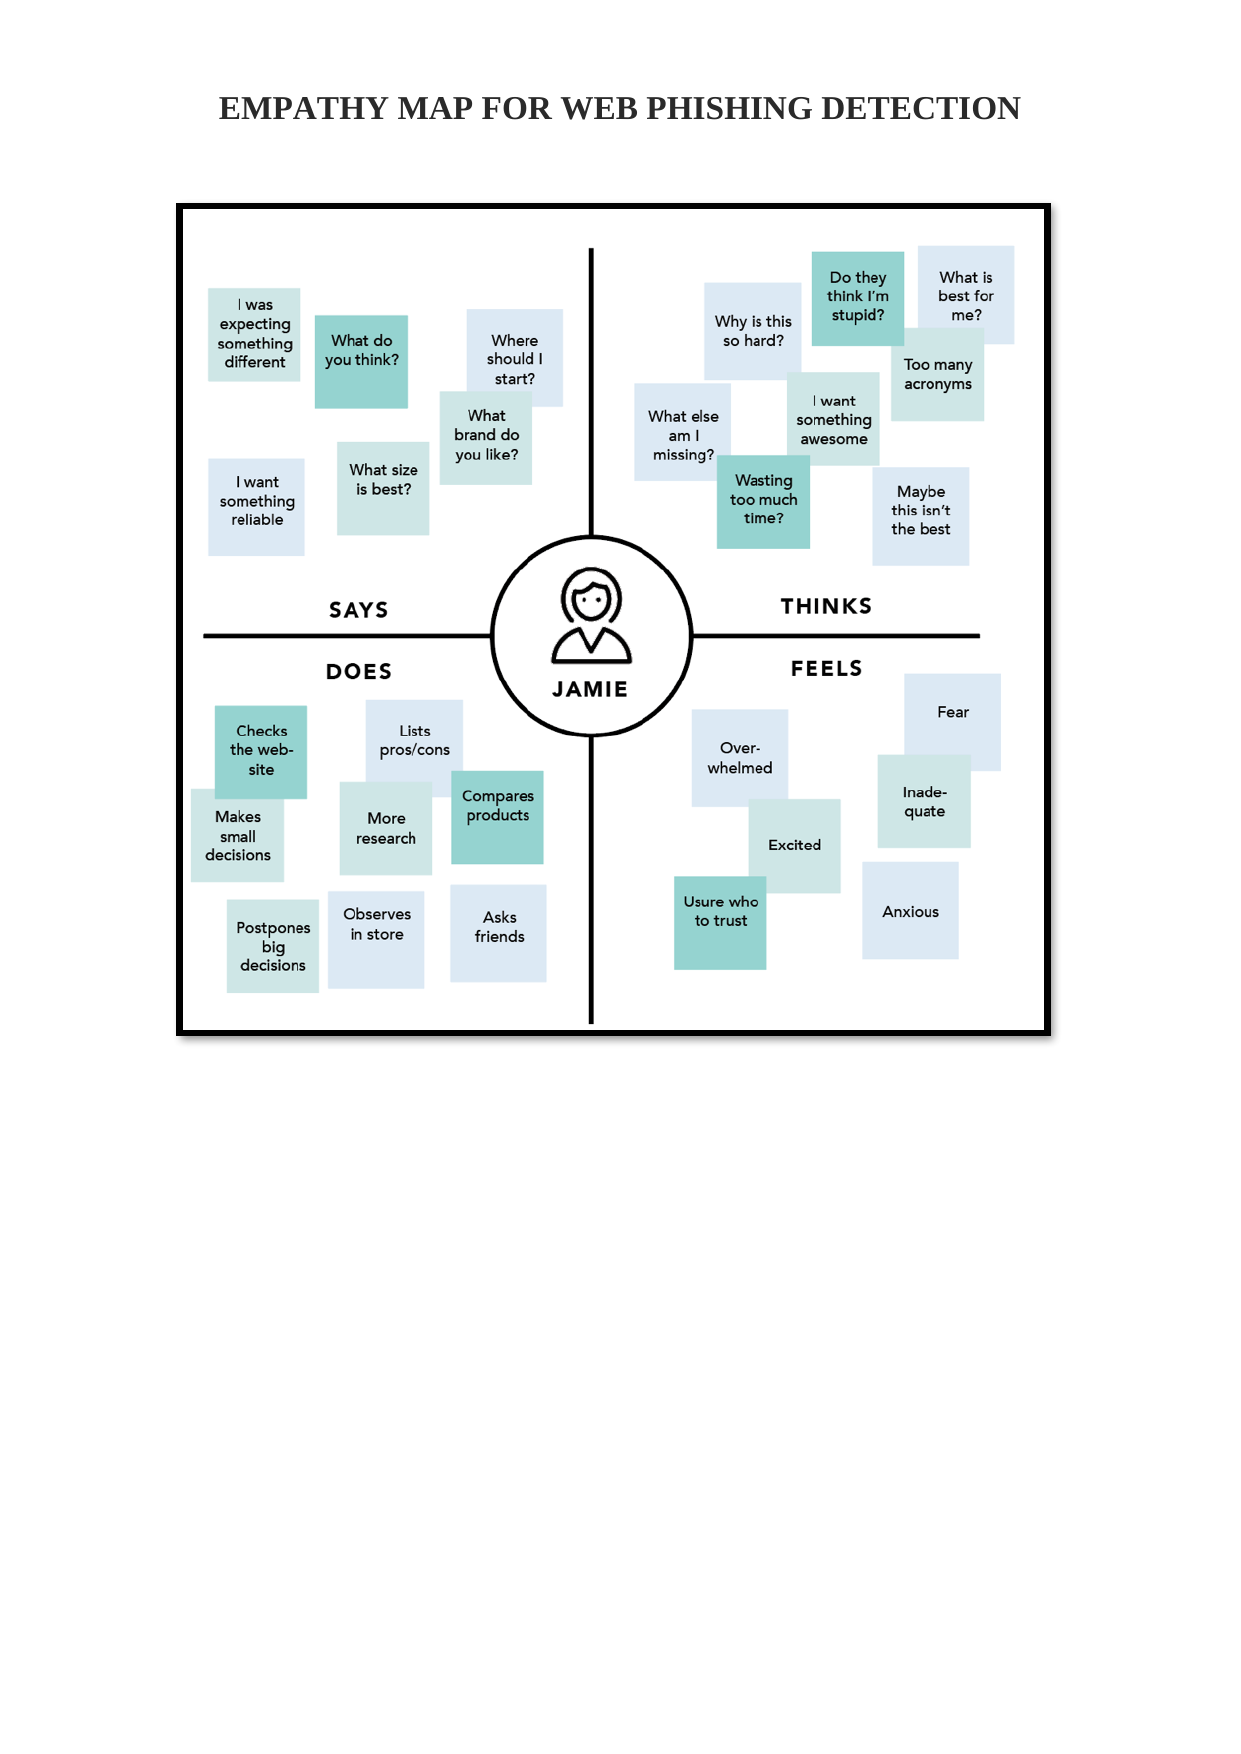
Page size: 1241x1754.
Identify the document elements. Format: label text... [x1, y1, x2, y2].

picture [183, 209, 1044, 1030]
text EMPATHY MAP FOR WEB PHISHING DETECTION [150, 89, 1090, 127]
